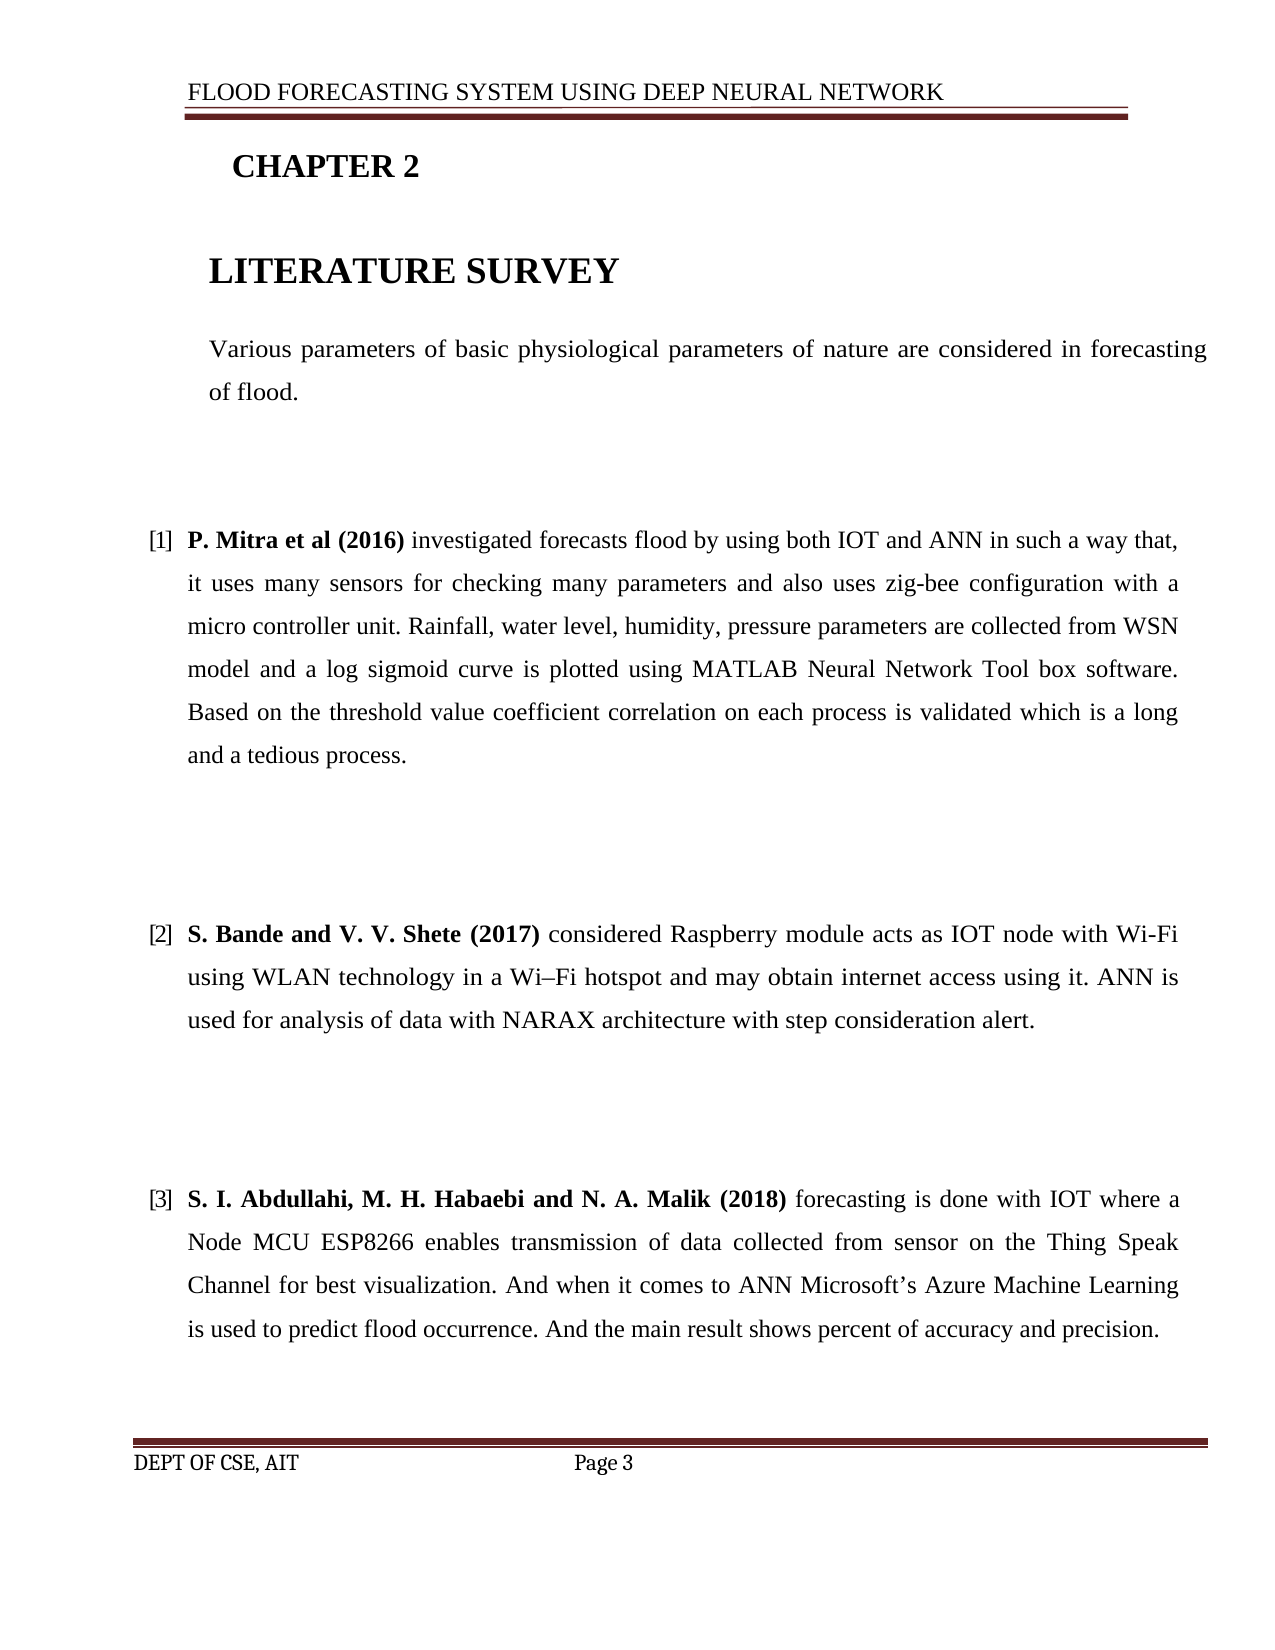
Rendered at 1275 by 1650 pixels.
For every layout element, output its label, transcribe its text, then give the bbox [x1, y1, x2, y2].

list S. Bande and V. V. Shete (2017) considered Raspberry module acts as IOT node with Wi-Fi using WLAN technology in a Wi–Fi hotspot and may obtain internet access using it. ANN is used for analysis of data with NARAX architecture with step consideration alert. [148, 919, 1180, 1034]
text LITERATURE SURVEY [208, 248, 1208, 291]
list S. I. Abdullahi, M. H. Habaebi and N. A. Malik (2018) forecasting is done with IOT where a Node MCU ESP8266 enables transmission of data collected from sensor on the Thing Speak Channel for best visualization. And when it comes to ANN Microsoft’s Azure Machine Learning is used to predict flood occurrence. And the main result shows percent of accuracy and precision. [148, 1184, 1180, 1342]
text Various parameters of basic physiological parameters of nature are considered in forecasting of flood. [208, 334, 1208, 406]
list P. Mitra et al (2016) investigated forecasts flood by using both IOT and ANN in such a way that, it uses many sensors for checking many parameters and also uses zig-bee configuration with a micro controller unit. Rainfall, water level, humidity, pressure parameters are collected from WSN model and a log sigmoid curve is plotted using MATLAB Neural Network Tool box software. Based on the threshold value coefficient correlation on each process is validated which is a long and a tedious process. [148, 525, 1180, 769]
text CHAPTER 2 [232, 146, 1208, 185]
